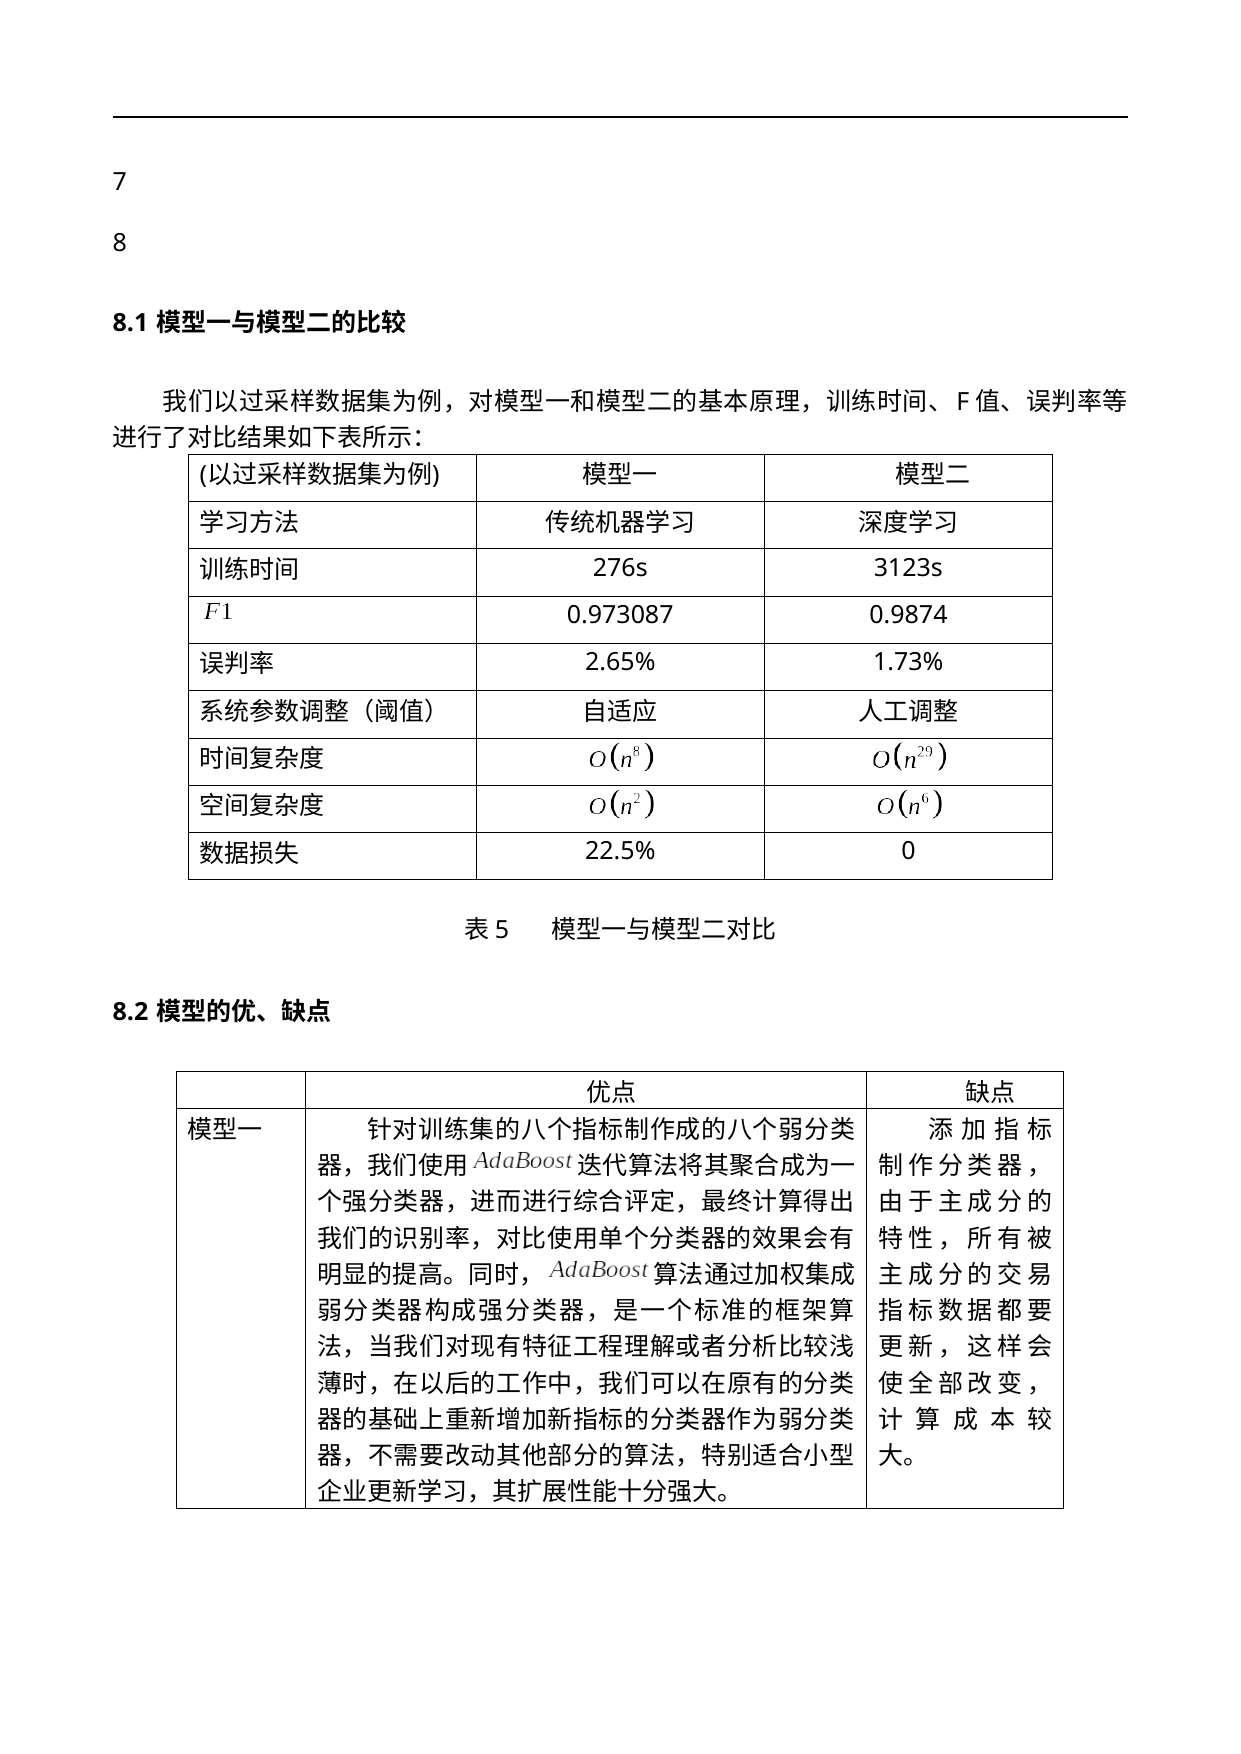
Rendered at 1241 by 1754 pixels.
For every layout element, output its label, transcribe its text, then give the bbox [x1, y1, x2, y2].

table_header 缺点 [867, 1072, 1063, 1108]
text 我们以过采样数据集为例，对模型一和模型二的基本原理，训练时间、F值、误判率等进行了对比结果如下表所示： [112, 381, 1128, 454]
table_cell [477, 739, 764, 785]
table_cell 1.73% [765, 644, 1052, 690]
table_cell 2.65% [477, 644, 764, 690]
text 模型一与模型二对比 [112, 909, 1128, 946]
table_cell 22.5% [477, 833, 764, 879]
table_header 模型二 [765, 455, 1052, 501]
table_cell 系统参数调整（阈值） [189, 691, 476, 737]
table_cell [765, 739, 1052, 785]
table_cell 训练时间 [189, 549, 476, 596]
table_cell 误判率 [189, 644, 476, 690]
table_cell 3123s [765, 549, 1052, 596]
table_cell 模型一 [177, 1109, 305, 1508]
table_cell 0.973087 [477, 597, 764, 643]
table_cell 学习方法 [189, 502, 476, 548]
table_cell 传统机器学习 [477, 502, 764, 548]
table_cell 自适应 [477, 691, 764, 737]
subtitle 模型一与模型二的比较 [112, 286, 1128, 354]
table_header 模型一 [477, 455, 764, 501]
table_cell 人工调整 [765, 691, 1052, 737]
table_cell 空间复杂度 [189, 786, 476, 832]
table_header [177, 1072, 305, 1108]
table_cell 时间复杂度 [189, 739, 476, 785]
table_cell [189, 597, 476, 643]
table_cell 深度学习 [765, 502, 1052, 548]
table_cell 添加指标制作分类器，由于主成分的特性，所有被主成分的交易指标数据都要更新，这样会使全部改变，计算成本较大。 [867, 1109, 1063, 1508]
table_header (以过采样数据集为例) [189, 455, 476, 501]
table_cell [477, 786, 764, 832]
table_cell 0.9874 [765, 597, 1052, 643]
table_cell 276s [477, 549, 764, 596]
table_cell 数据损失 [189, 833, 476, 879]
table_cell [765, 786, 1052, 832]
table_header 优点 [306, 1072, 866, 1108]
table_cell 针对训练集的八个指标制作成的八个弱分类器，我们使用迭代算法将其聚合成为一个强分类器，进而进行综合评定，最终计算得出我们的识别率，对比使用单个分类器的效果会有明显的提高。同时，算法通过加权集成弱分类器构成强分类器，是一个标准的框架算法，当我们对现有特征工程理解或者分析比较浅薄时，在以后的工作中，我们可以在原有的分类器的基础上重新增加新指标的分类器作为弱分类器，不需要改动其他部分的算法，特别适合小型企业更新学习，其扩展性能十分强大。 [306, 1109, 866, 1508]
table_cell 0 [765, 833, 1052, 879]
subtitle 模型的优、缺点 [112, 976, 1128, 1044]
